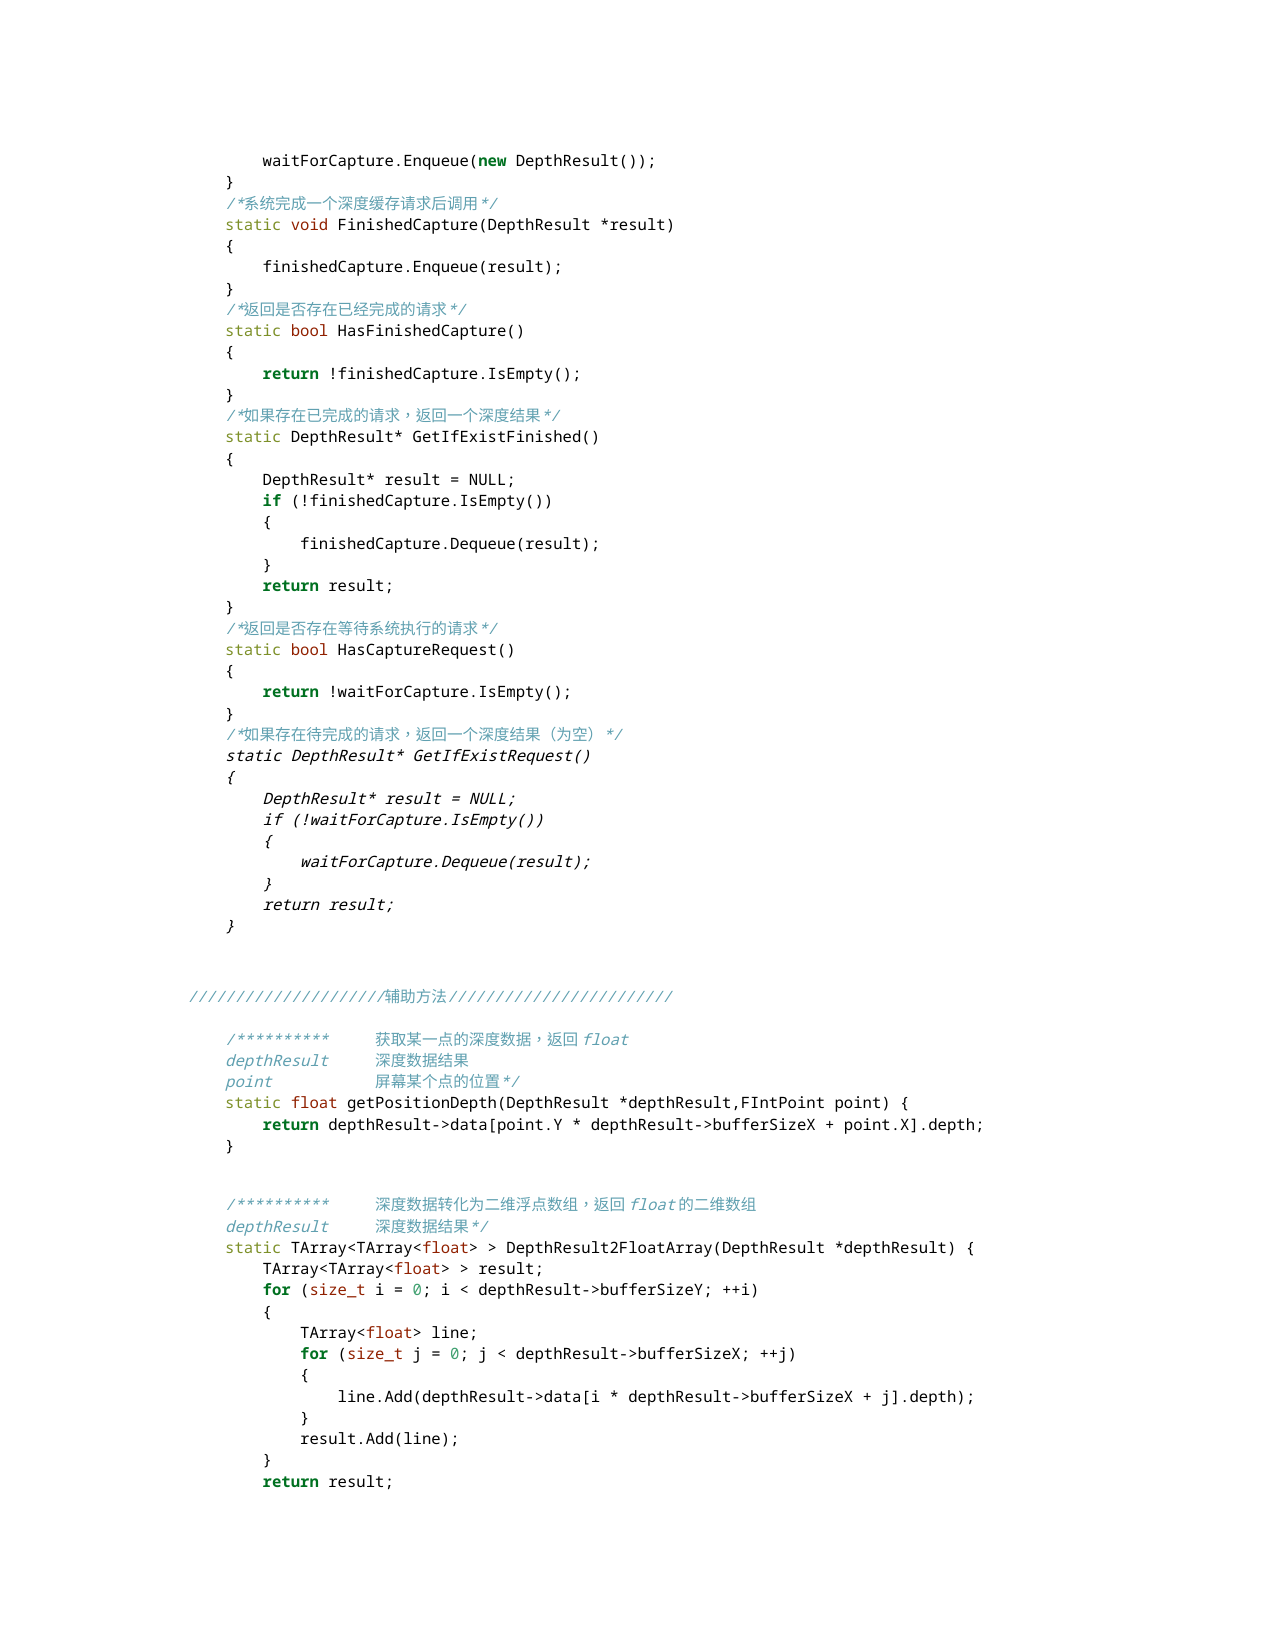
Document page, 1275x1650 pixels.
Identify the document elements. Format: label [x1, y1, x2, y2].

text [187, 957, 1087, 1492]
text [187, 150, 1087, 936]
